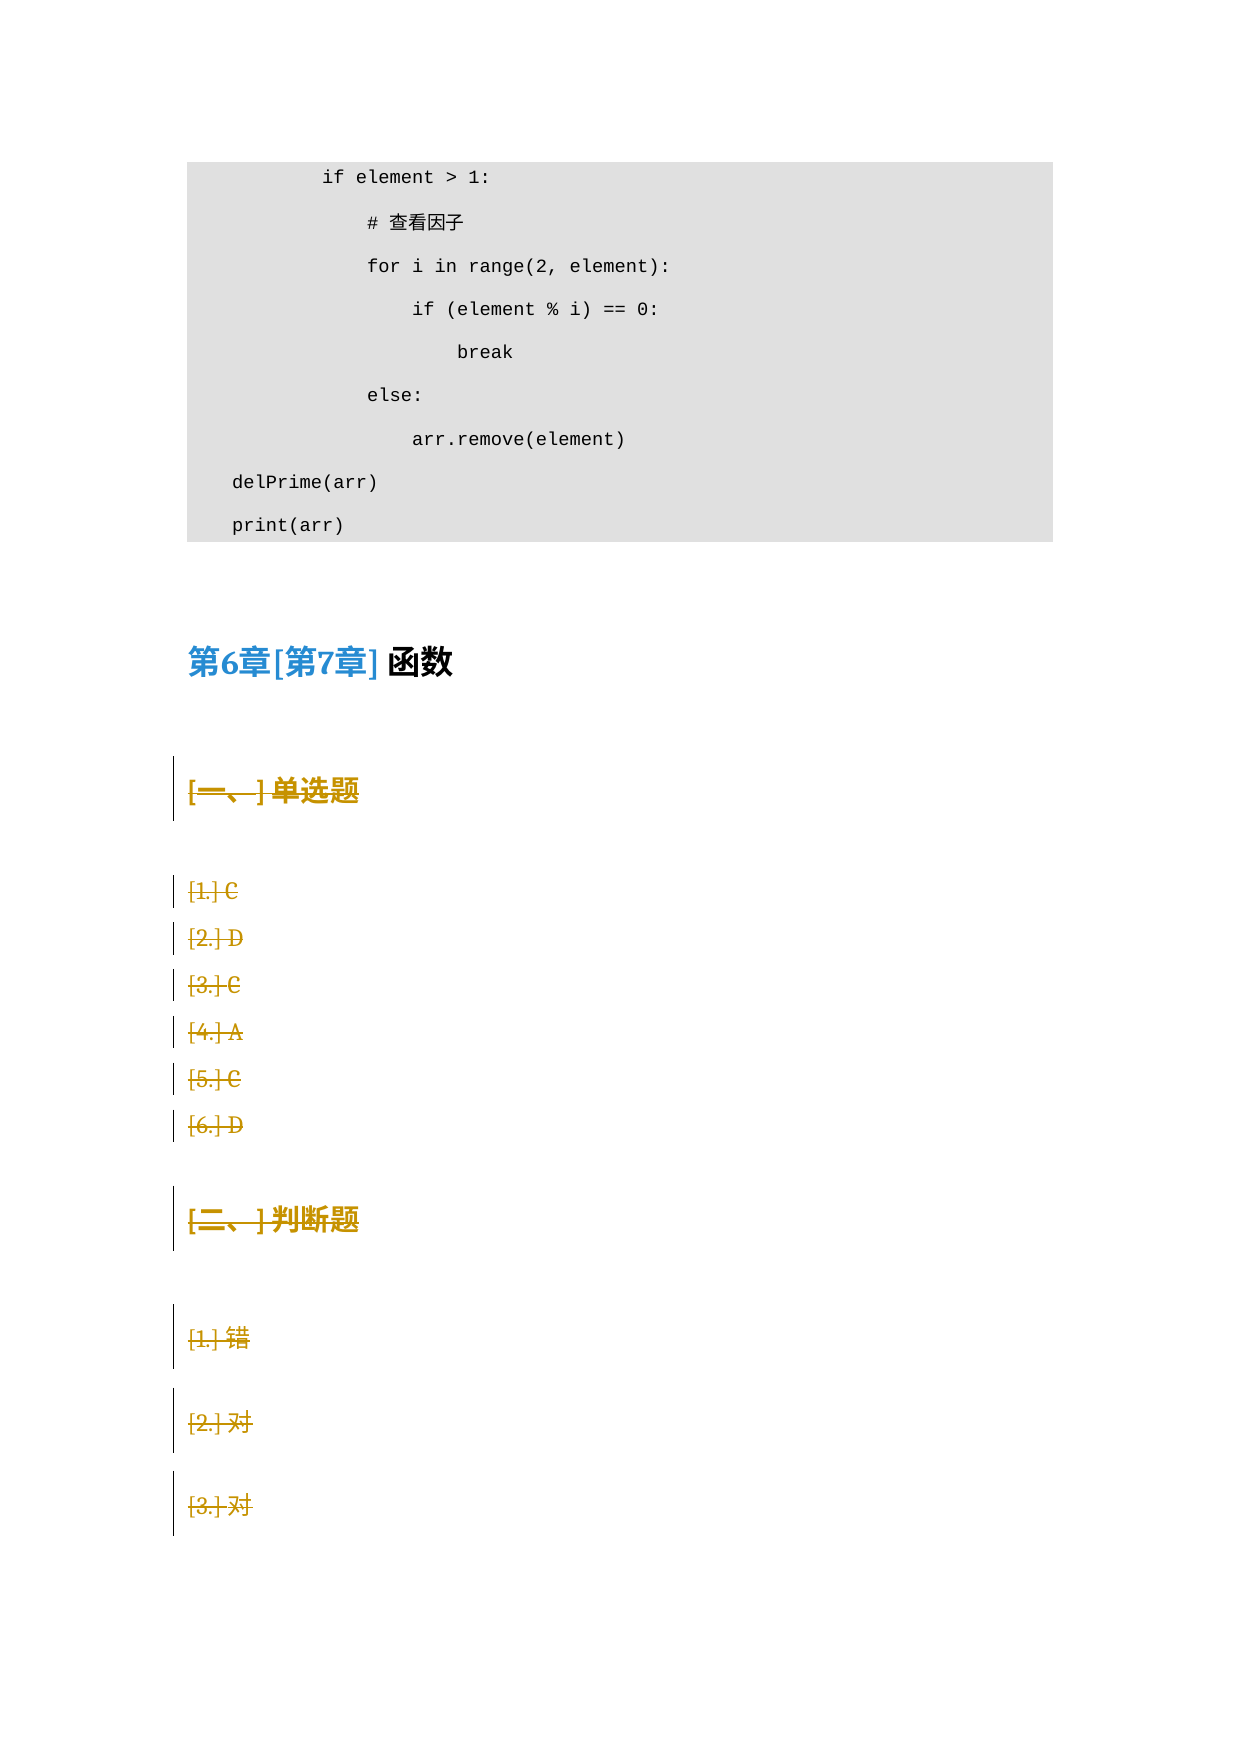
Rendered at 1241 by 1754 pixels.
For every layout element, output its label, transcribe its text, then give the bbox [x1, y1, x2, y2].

list else: [187, 381, 1053, 413]
list for i in range(2, element): [187, 251, 1053, 284]
subtitle 函数 [187, 627, 1053, 692]
list if (element % i) == 0: [187, 294, 1053, 327]
list if element > 1: [187, 162, 1053, 194]
list print(arr) [187, 510, 1053, 542]
list # 查看因子 [187, 205, 1053, 238]
list break [187, 337, 1053, 370]
list arr.remove(element) [187, 424, 1053, 456]
list delPrime(arr) [187, 467, 1053, 499]
